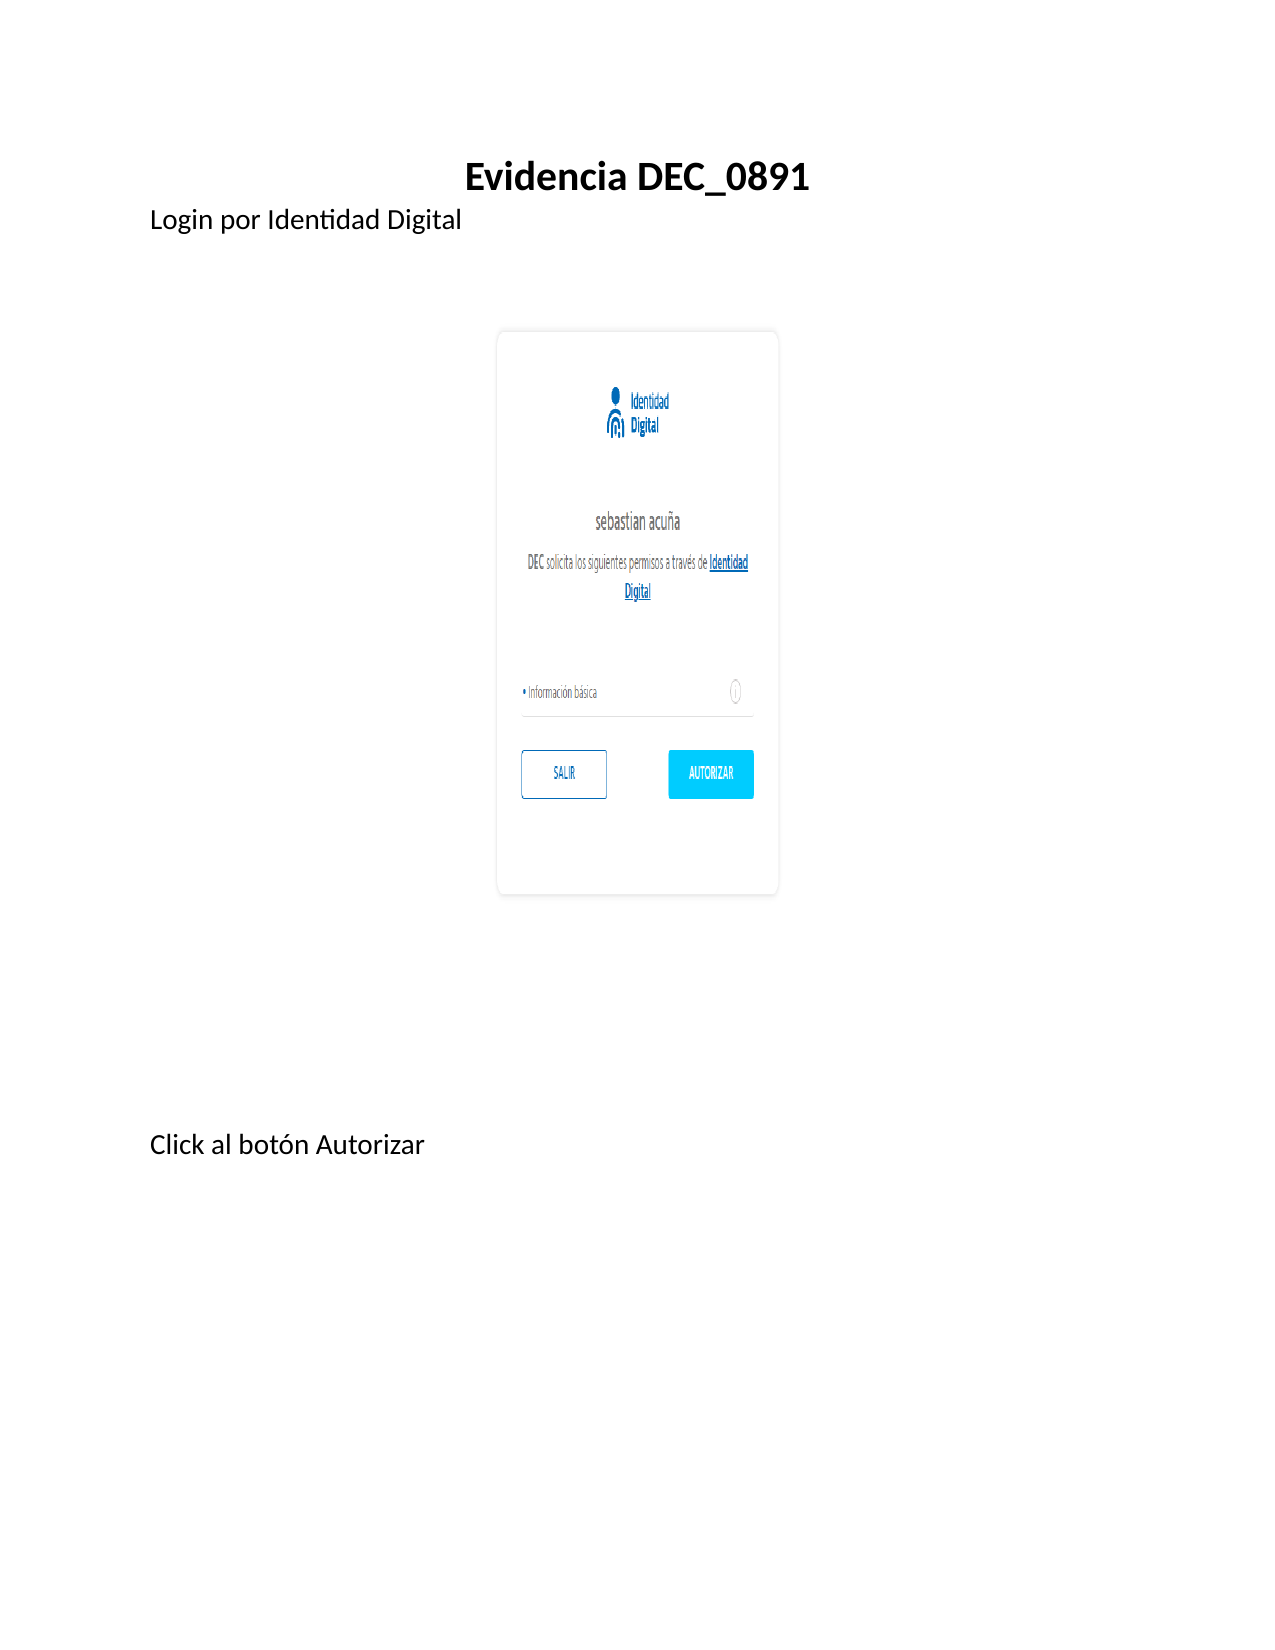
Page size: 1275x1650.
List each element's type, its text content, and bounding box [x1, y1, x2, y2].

text Evidencia DEC_0891 [150, 150, 1125, 207]
text Click al botón Autorizar [150, 1148, 1125, 1188]
text Login por Identidad Digital [150, 207, 1125, 246]
picture [220, 314, 1055, 1148]
